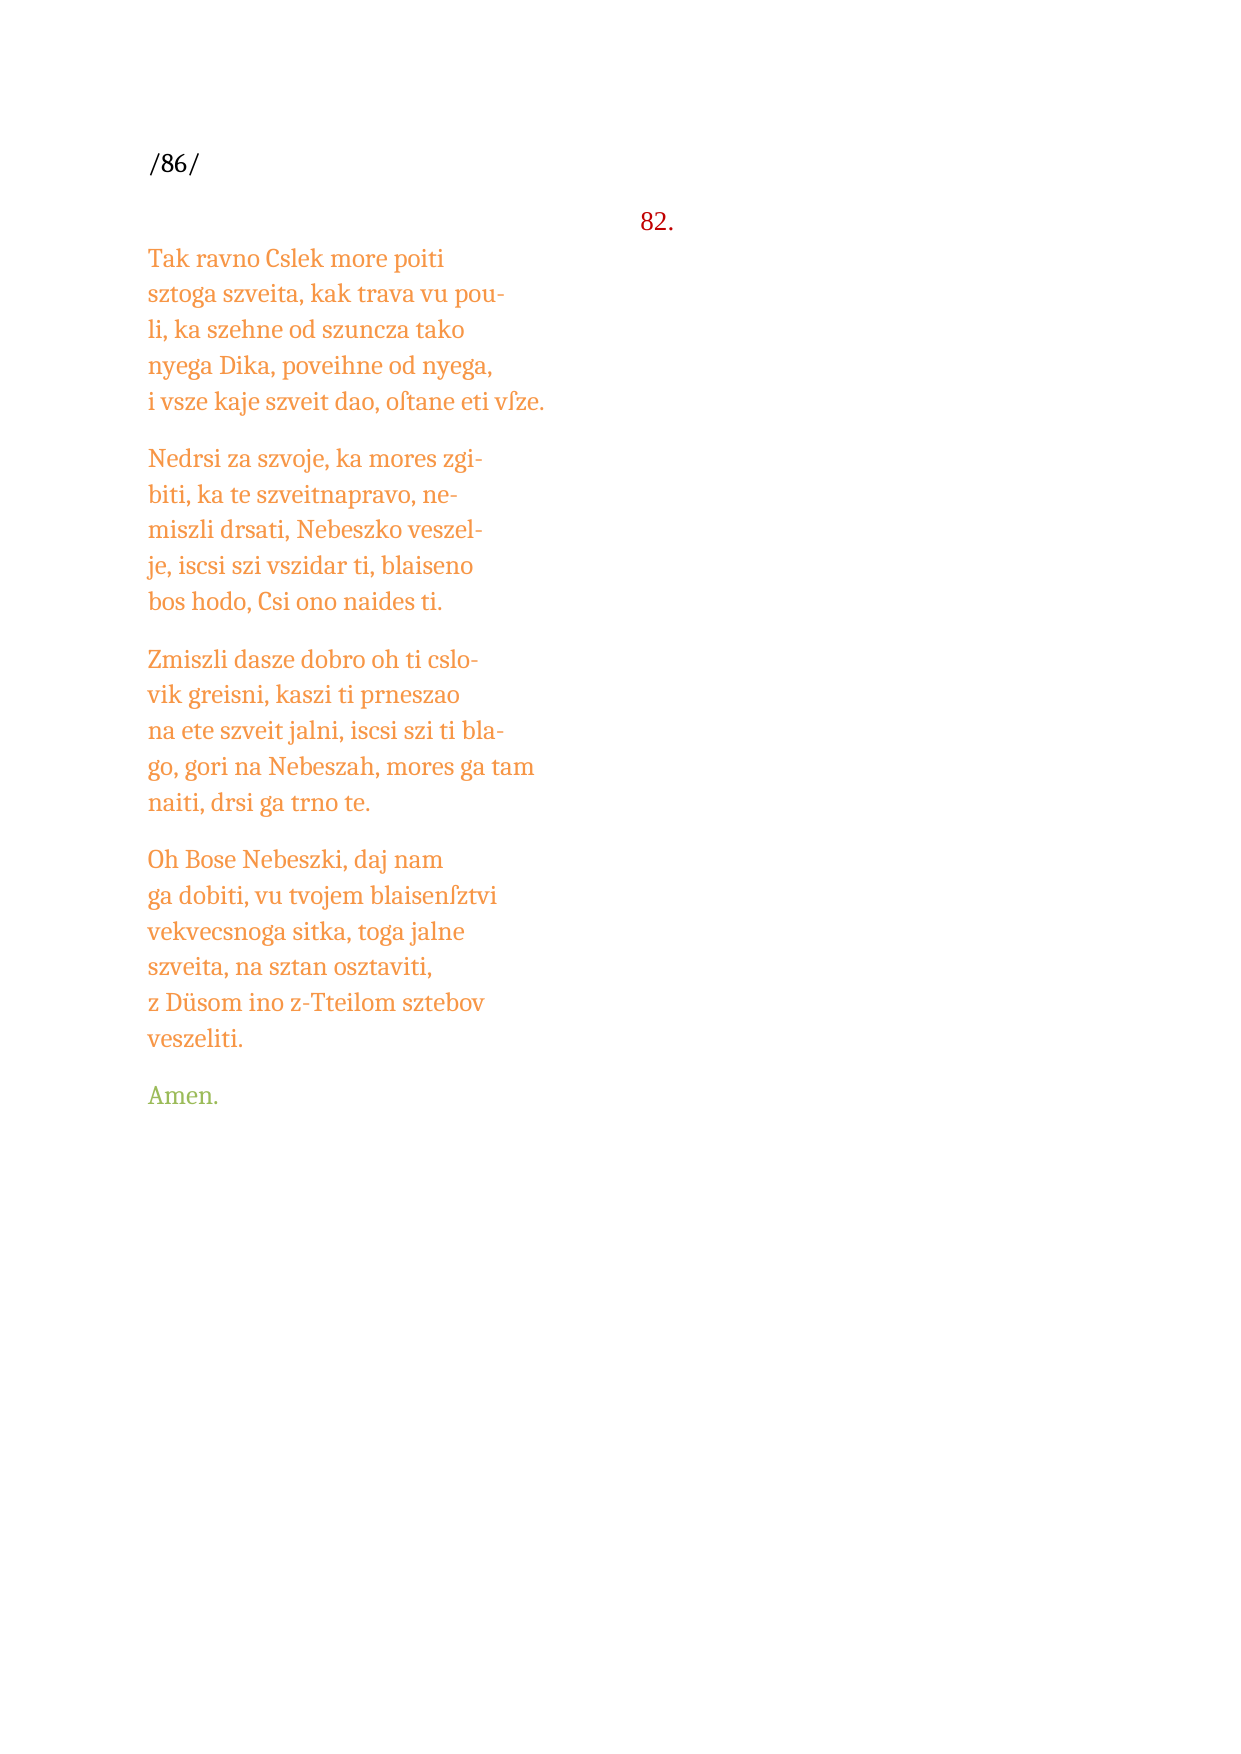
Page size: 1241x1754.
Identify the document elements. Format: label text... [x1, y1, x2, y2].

text Nedrsi za szvoje, ka mores zgi- biti, ka te szveitnapravo, ne- miszli drsati, Nebeszko veszel- je, iscsi szi vszidar ti, blaiseno bos hodo, Csi ono naides ti. [148, 443, 1167, 617]
text /86/ [148, 148, 1167, 179]
text Zmiszli dasze dobro oh ti cslo- vik greisni, kaszi ti prneszao na ete szveit jalni, iscsi szi ti bla- go, gori na Nebeszah, mores ga tam naiti, drsi ga trno te. [148, 644, 1167, 818]
text Oh Bose Nebeszki, daj nam ga dobiti, vu tvojem blaisenſztvi vekvecsnoga sitka, toga jalne szveita, na sztan osztaviti, z Düsom ino z-Tteilom sztebov veszeliti. [148, 844, 1167, 1054]
text 82. [148, 205, 1167, 236]
text Tak ravno Cslek more poiti sztoga szveita, kak trava vu pou- li, ka szehne od szuncza tako nyega Dika, poveihne od nyega, i vsze kaje szveit dao, oſtane eti vſze. [148, 243, 1167, 417]
text Amen. [148, 1080, 1167, 1112]
